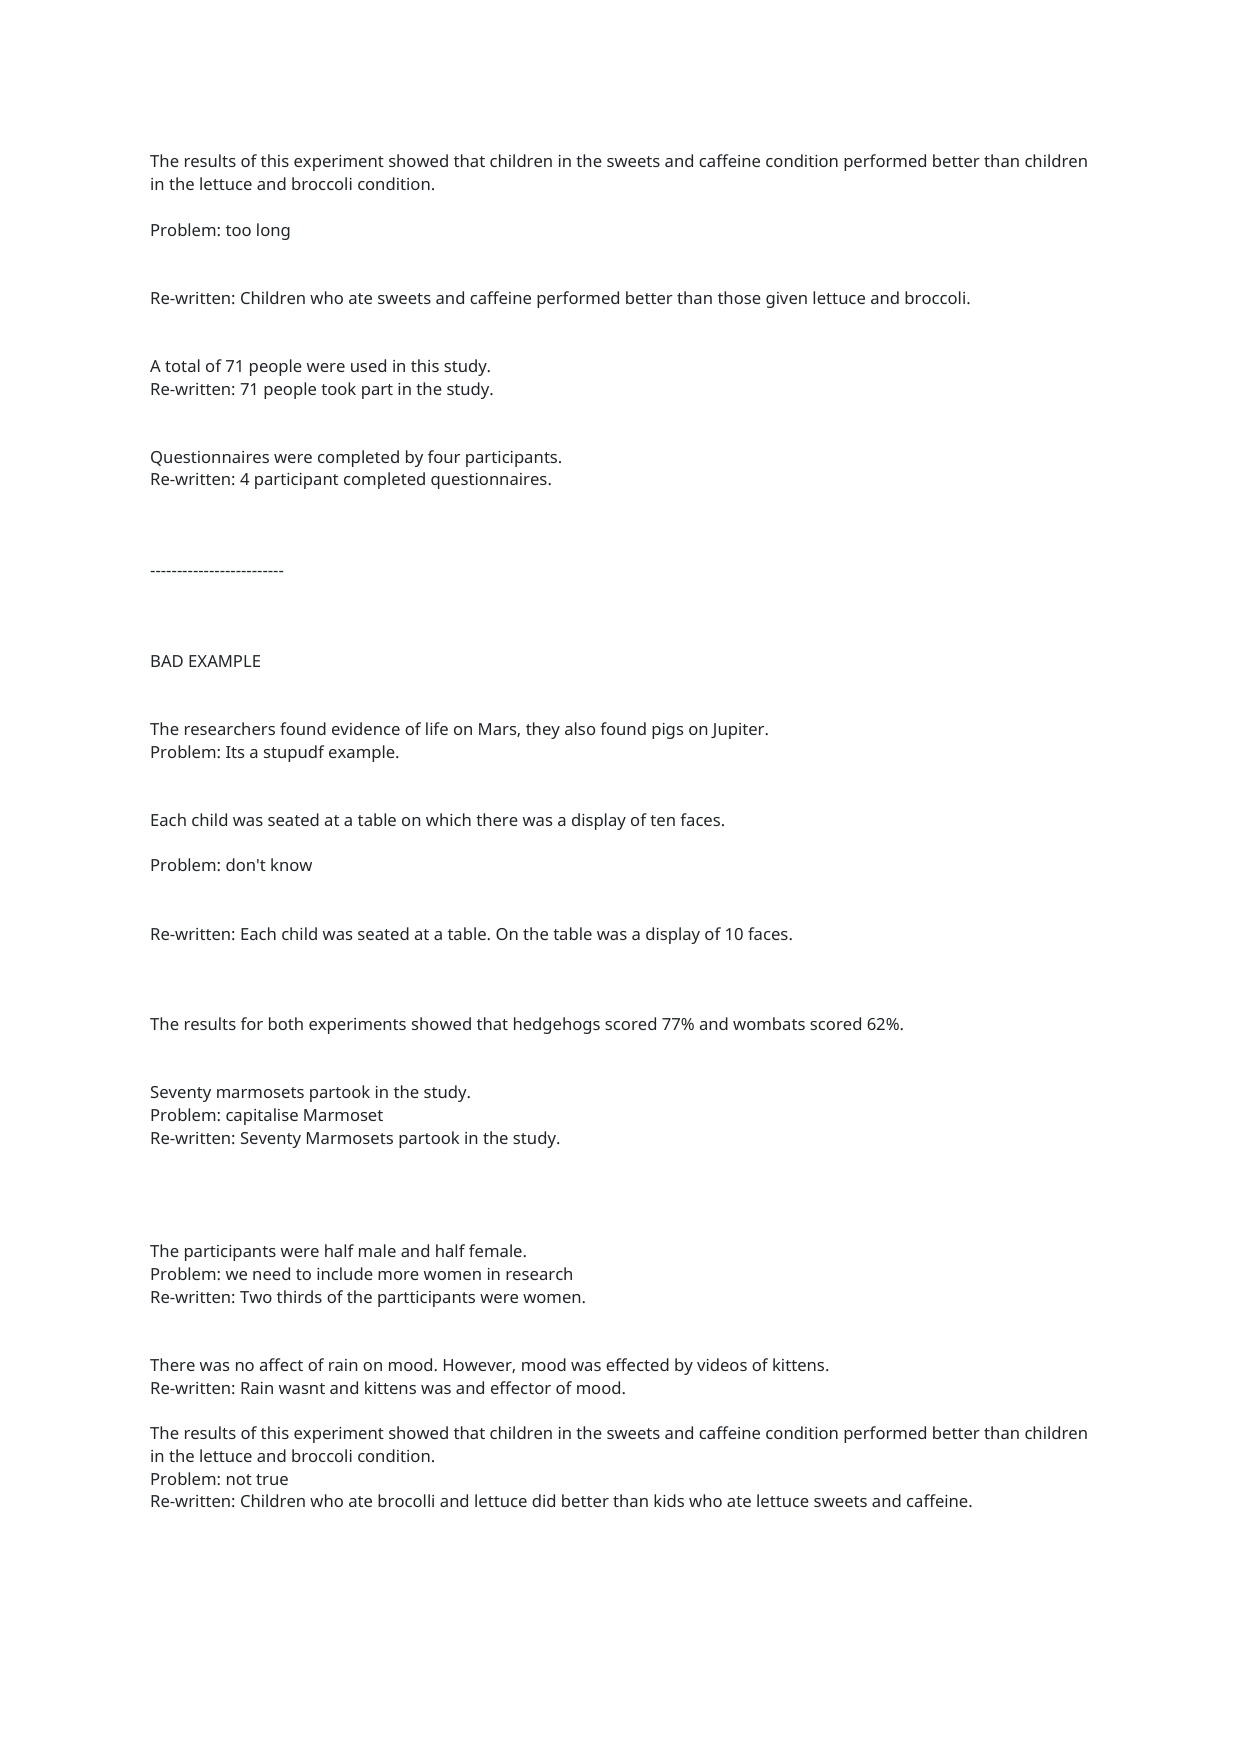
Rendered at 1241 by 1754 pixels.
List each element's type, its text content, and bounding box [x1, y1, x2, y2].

text The results of this experiment showed that children in the sweets and caffeine condition performed better than children in the lettuce and broccoli condition. [150, 150, 1090, 195]
text The results of this experiment showed that children in the sweets and caffeine condition performed better than children in the lettuce and broccoli condition. [150, 1422, 1090, 1467]
text Re-written: Rain wasnt and kittens was and effector of mood. [150, 1376, 1090, 1399]
text Re-written: Seventy Marmosets partook in the study. [150, 1126, 1090, 1149]
text A total of 71 people were used in this study. [150, 354, 1090, 377]
text Re-written: Two thirds of the partticipants were women. [150, 1285, 1090, 1308]
text Re-written: 71 people took part in the study. [150, 377, 1090, 400]
text Re-written: 4 participant completed questionnaires. [150, 468, 1090, 491]
text There was no affect of rain on mood. However, mood was effected by videos of kittens. [150, 1353, 1090, 1376]
text Problem: we need to include more women in research [150, 1263, 1090, 1285]
text Problem: don't know [150, 854, 1090, 877]
text Re-written: Children who ate brocolli and lettuce did better than kids who ate lettuce sweets and caffeine. [150, 1490, 1090, 1512]
text Problem: capitalise Marmoset [150, 1104, 1090, 1126]
text Seventy marmosets partook in the study. [150, 1081, 1090, 1104]
text The results for both experiments showed that hedgehogs scored 77% and wombats scored 62%. [150, 1013, 1090, 1036]
text The participants were half male and half female. [150, 1240, 1090, 1263]
text Problem: not true [150, 1467, 1090, 1490]
text The researchers found evidence of life on Mars, they also found pigs on Jupiter. [150, 718, 1090, 740]
text ------------------------- [150, 559, 1090, 581]
text Problem: Its a stupudf example. [150, 740, 1090, 763]
text Questionnaires were completed by four participants. [150, 445, 1090, 468]
text Re-written: Children who ate sweets and caffeine performed better than those given lettuce and broccoli. [150, 286, 1090, 309]
text Re-written: Each child was seated at a table. On the table was a display of 10 faces. [150, 922, 1090, 945]
text BAD EXAMPLE [150, 649, 1090, 672]
text Each child was seated at a table on which there was a display of ten faces. [150, 808, 1090, 831]
text Problem: too long [150, 218, 1090, 241]
